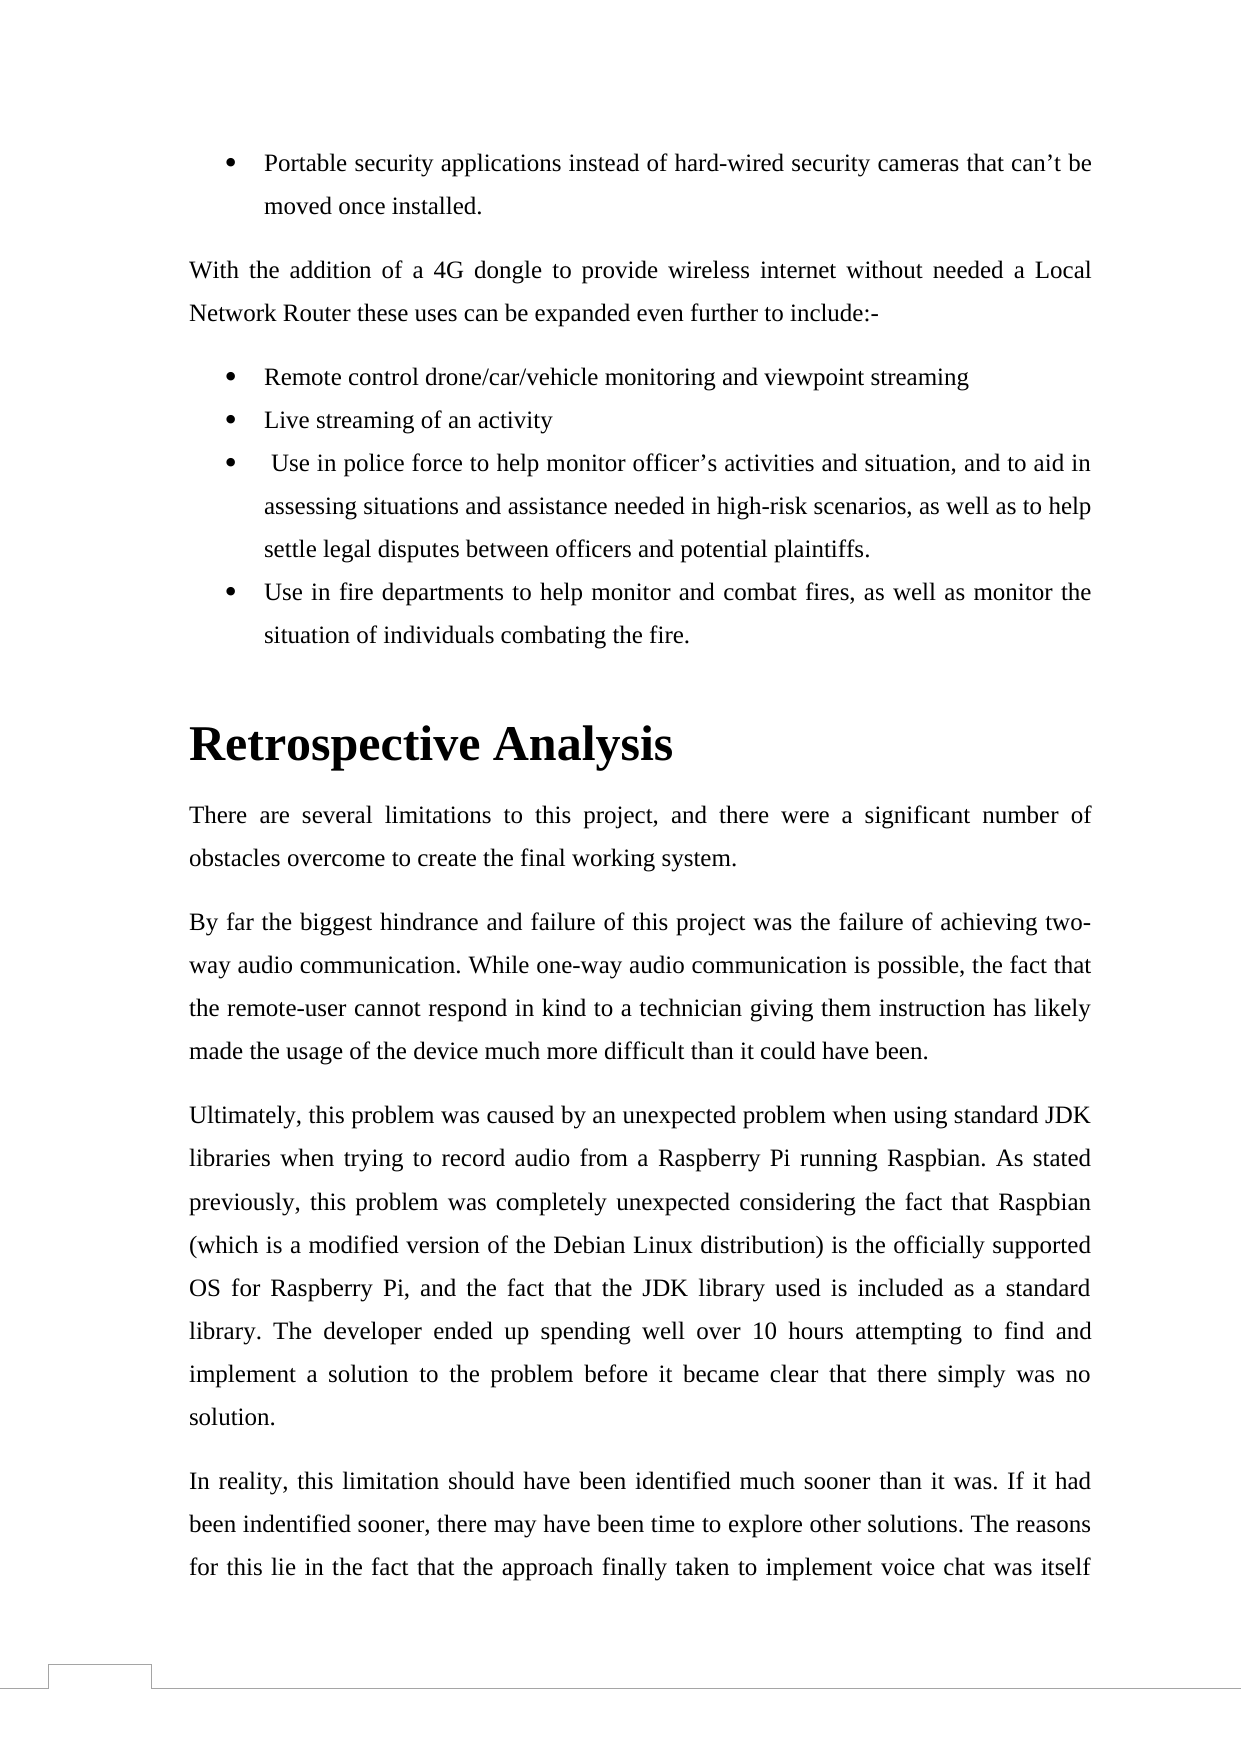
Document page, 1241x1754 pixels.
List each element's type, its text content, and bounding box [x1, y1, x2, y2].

list Use in fire departments to help monitor and combat fires, as well as monitor the situation of individuals combating the fire. [226, 577, 1092, 649]
list Use in police force to help monitor officer’s activities and situation, and to aid in assessing situations and assistance needed in high-risk scenarios, as well as to help settle legal disputes between officers and potential plaintiffs. [226, 448, 1092, 563]
text With the addition of a 4G dongle to provide wireless internet without needed a Local Network Router these uses can be expanded even further to include:- [189, 255, 1092, 327]
text By far the biggest hindrance and failure of this project was the failure of achieving two-way audio communication. While one-way audio communication is possible, the fact that the remote-user cannot respond in kind to a technician giving them instruction has likely made the usage of the device much more difficult than it could have been. [189, 907, 1092, 1065]
subtitle Retrospective Analysis [189, 714, 1092, 771]
text Ultimately, this problem was caused by an unexpected problem when using standard JDK libraries when trying to record audio from a Raspberry Pi running Raspbian. As stated previously, this problem was completely unexpected considering the fact that Raspbian (which is a modified version of the Debian Linux distribution) is the officially supported OS for Raspberry Pi, and the fact that the JDK library used is included as a standard library. The developer ended up spending well over 10 hours attempting to find and implement a solution to the problem before it became clear that there simply was no solution. [189, 1100, 1092, 1431]
list Live streaming of an activity [226, 405, 1092, 434]
list Remote control drone/car/vehicle monitoring and viewpoint streaming [226, 362, 1092, 391]
list Portable security applications instead of hard-wired security cameras that can’t be moved once installed. [226, 148, 1092, 219]
text There are several limitations to this project, and there were a significant number of obstacles overcome to create the final working system. [189, 800, 1092, 872]
